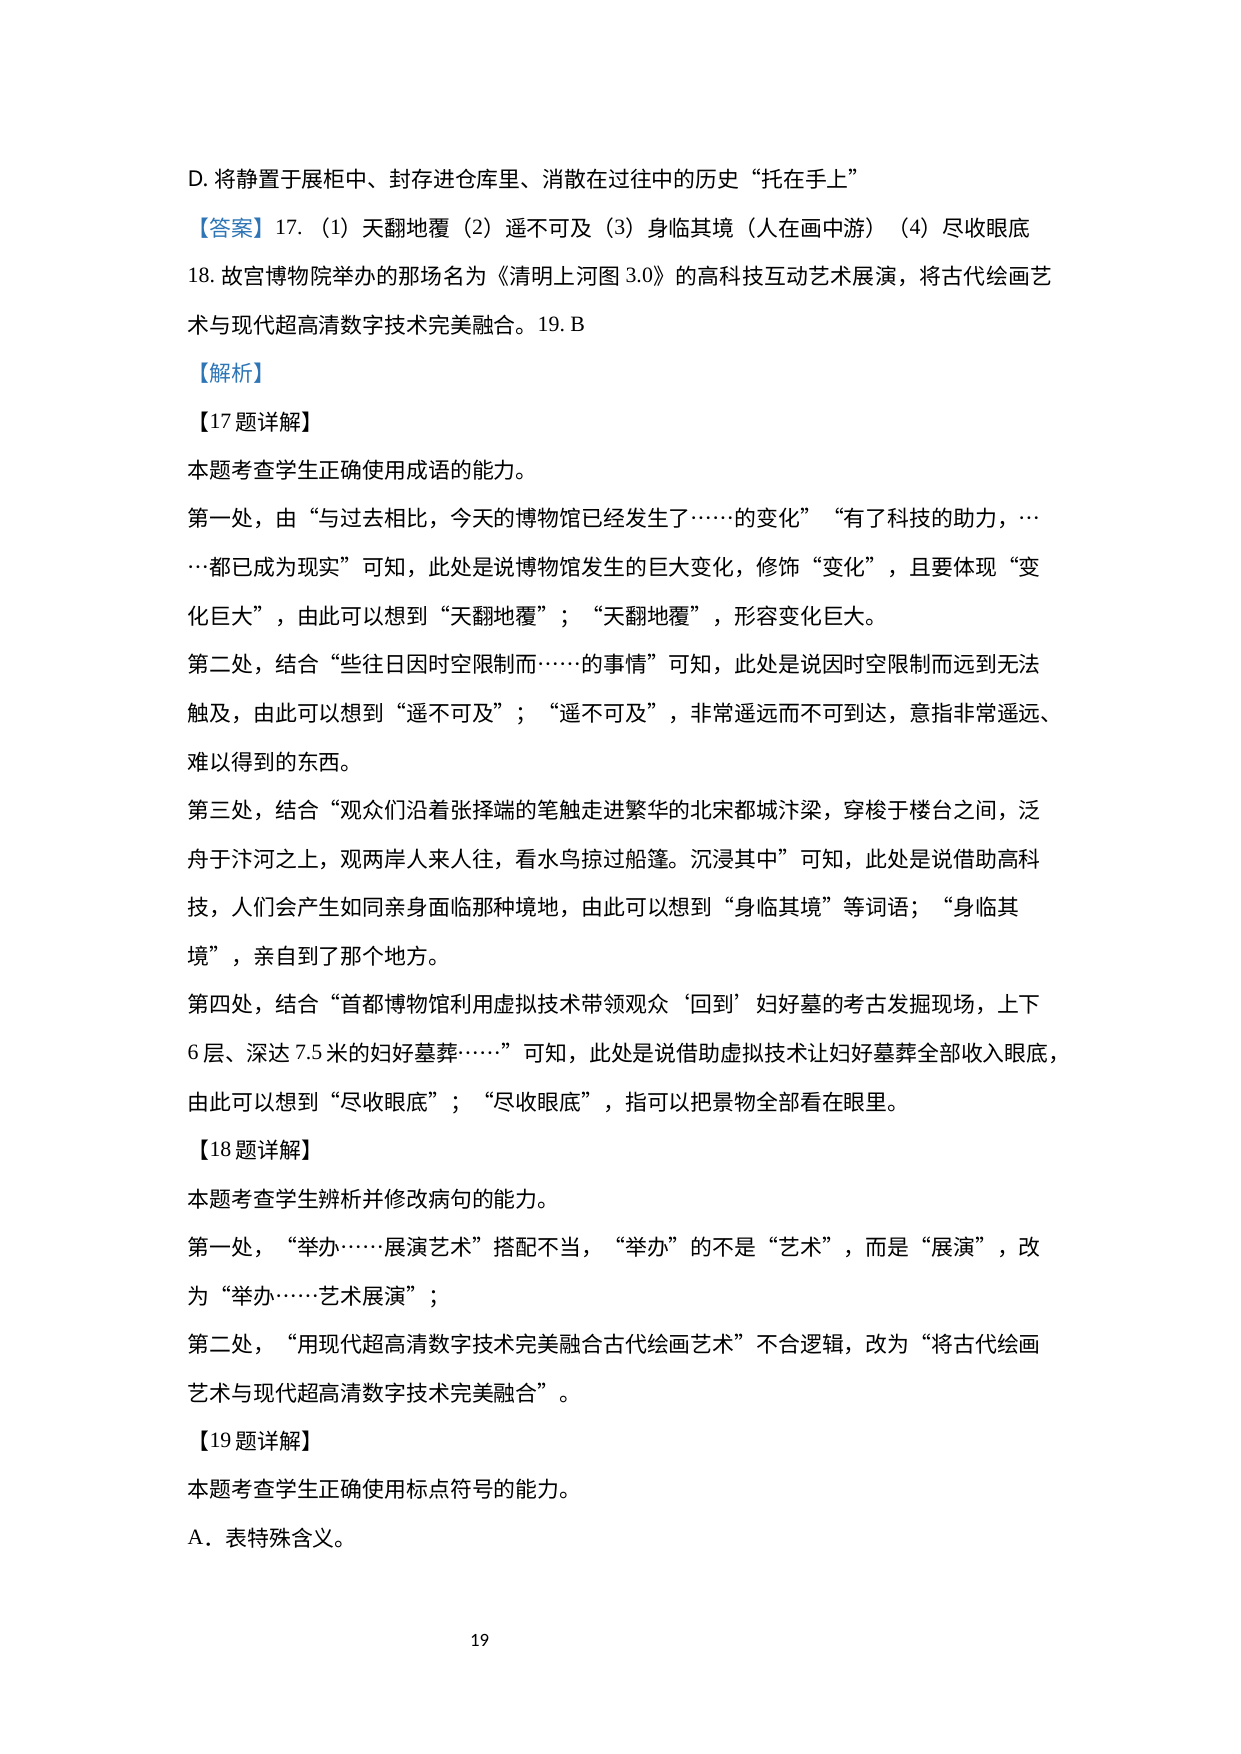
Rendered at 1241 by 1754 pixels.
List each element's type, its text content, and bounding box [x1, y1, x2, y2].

text 【19题详解】 [187, 1424, 1053, 1456]
text 【解析】 [187, 356, 1053, 388]
text 第二处，结合“些往日因时空限制而……的事情”可知，此处是说因时空限制而远到无法触及，由此可以想到“遥不可及”；“遥不可及”，非常遥远而不可到达，意指非常遥远、难以得到的东西。 [187, 647, 1053, 777]
text 第一处，由“与过去相比，今天的博物馆已经发生了……的变化”“有了科技的助力，……都已成为现实”可知，此处是说博物馆发生的巨大变化，修饰“变化”，且要体现“变化巨大”，由此可以想到“天翻地覆”；“天翻地覆”，形容变化巨大。 [187, 501, 1053, 631]
text 本题考查学生正确使用成语的能力。 [187, 452, 1053, 485]
text 本题考查学生正确使用标点符号的能力。 [187, 1472, 1053, 1504]
text 第一处，“举办……展演艺术”搭配不当，“举办”的不是“艺术”，而是“展演”，改为“举办……艺术展演”； [187, 1229, 1053, 1311]
text D. 将静置于展柜中、封存进仓库里、消散在过往中的历史“托在手上” [187, 162, 1053, 194]
text 【17题详解】 [187, 404, 1053, 437]
text 【答案】17. （1）天翻地覆（2）遥不可及（3）身临其境（人在画中游）（4）尽收眼底 [187, 210, 1053, 243]
text 第四处，结合“首都博物馆利用虚拟技术带领观众‘回到’妇好墓的考古发掘现场，上下6层、深达7.5米的妇好墓葬……”可知，此处是说借助虚拟技术让妇好墓葬全部收入眼底，由此可以想到“尽收眼底”；“尽收眼底”，指可以把景物全部看在眼里。 [187, 987, 1053, 1117]
text 第三处，结合“观众们沿着张择端的笔触走进繁华的北宋都城汴梁，穿梭于楼台之间，泛舟于汴河之上，观两岸人来人往，看水鸟掠过船篷。沉浸其中”可知，此处是说借助高科技，人们会产生如同亲身面临那种境地，由此可以想到“身临其境”等词语；“身临其境”，亲自到了那个地方。 [187, 792, 1053, 971]
text 第二处，“用现代超高清数字技术完美融合古代绘画艺术”不合逻辑，改为“将古代绘画艺术与现代超高清数字技术完美融合”。 [187, 1327, 1053, 1408]
text 【18题详解】 [187, 1133, 1053, 1165]
text 18. 故宫博物院举办的那场名为《清明上河图3.0》的高科技互动艺术展演，将古代绘画艺术与现代超高清数字技术完美融合。19. B [187, 259, 1053, 340]
text A．表特殊含义。 [187, 1520, 1053, 1553]
text 本题考查学生辨析并修改病句的能力。 [187, 1181, 1053, 1214]
